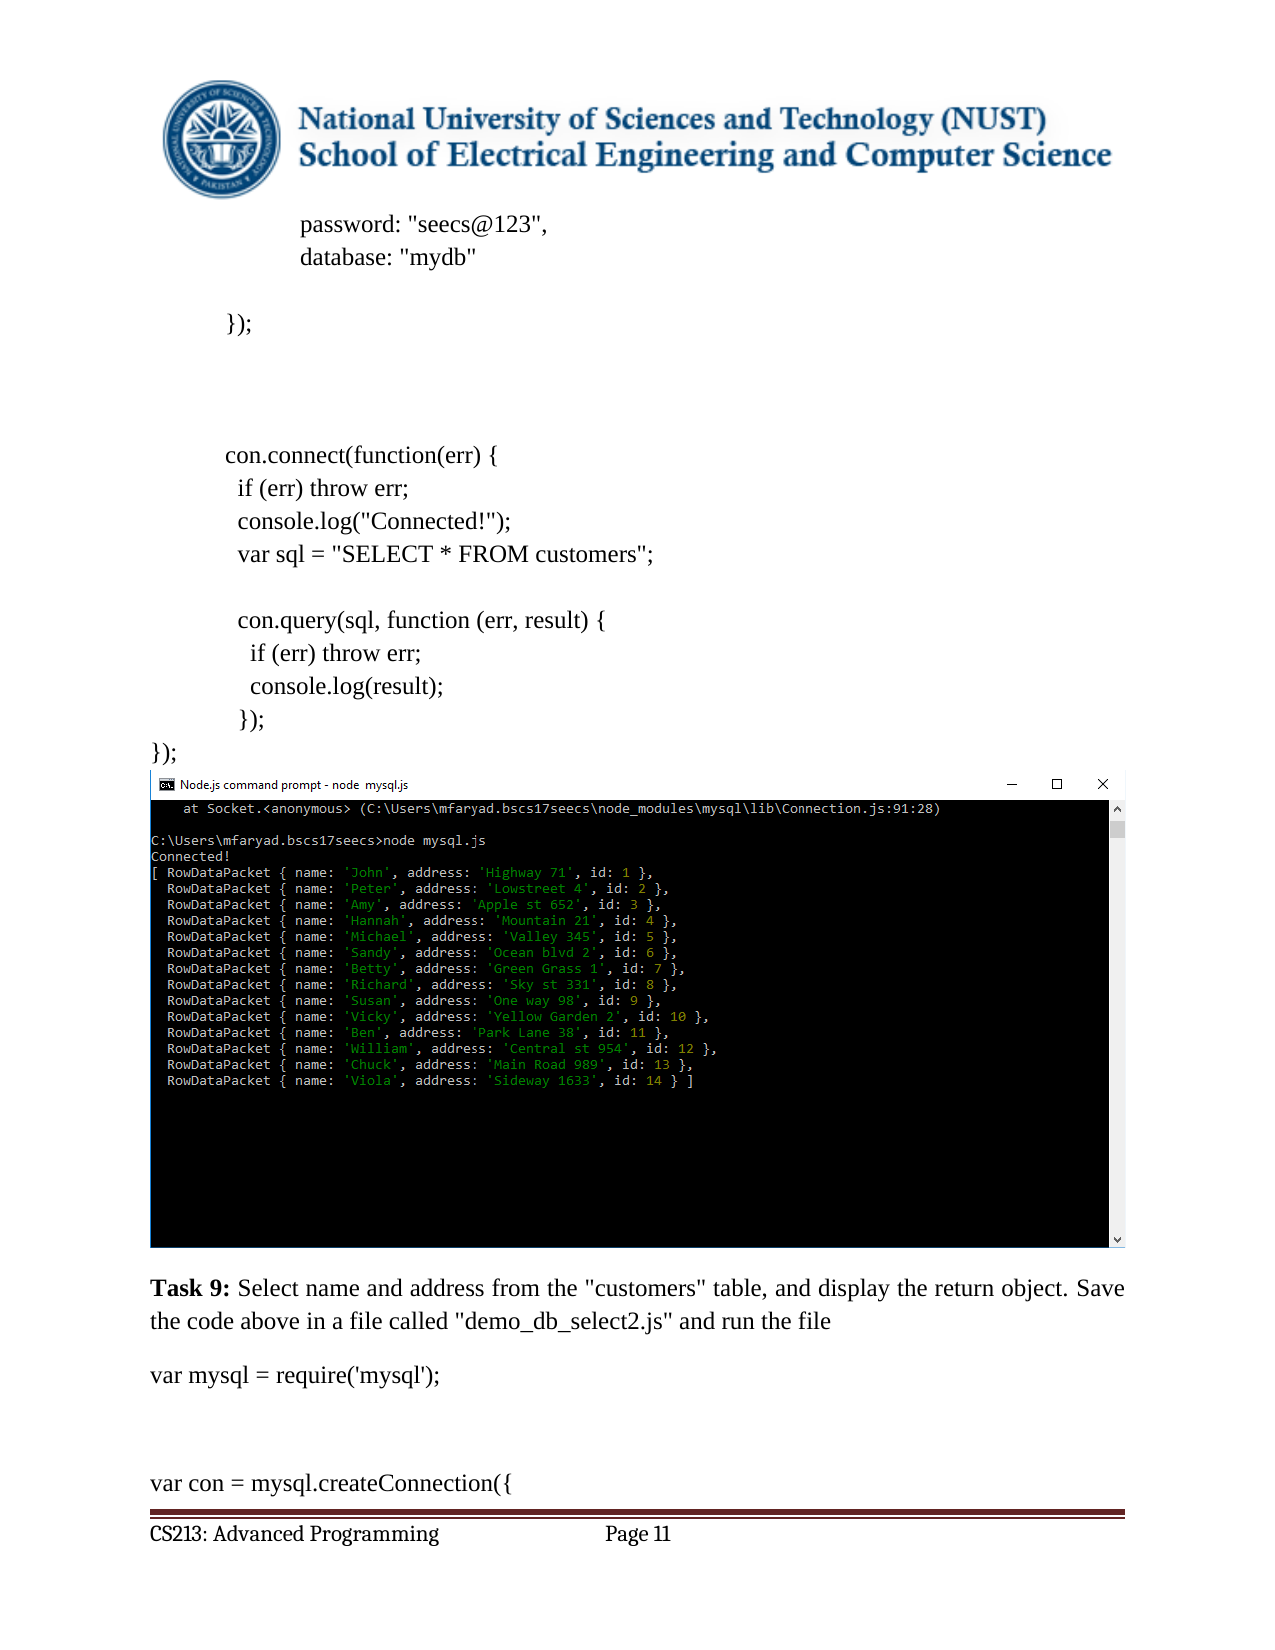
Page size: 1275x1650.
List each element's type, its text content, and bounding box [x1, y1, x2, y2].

picture [150, 75, 1125, 210]
list con.query(sql, function (err, result) { [225, 605, 1125, 634]
list database: "mydb" [225, 242, 1125, 271]
list console.log("Connected!"); [225, 506, 1125, 534]
text var con = mysql.createConnection({ [150, 1468, 1125, 1496]
list password: "seecs@123", [225, 210, 1125, 238]
text var mysql = require('mysql'); [150, 1360, 1125, 1389]
list con.connect(function(err) { [225, 440, 1125, 468]
text Task 9: Select name and address from the "customers" table, and display the return object. Save the code above in a file called "demo_db_select2.js" and run the file [150, 1273, 1125, 1335]
list var sql = "SELECT * FROM customers"; [225, 539, 1125, 568]
list if (err) throw err; [225, 473, 1125, 502]
picture [150, 770, 1125, 1248]
list }); [150, 737, 1125, 766]
list }); [225, 704, 1125, 733]
list if (err) throw err; [225, 638, 1125, 667]
list }); [225, 308, 1125, 336]
list console.log(result); [225, 671, 1125, 700]
